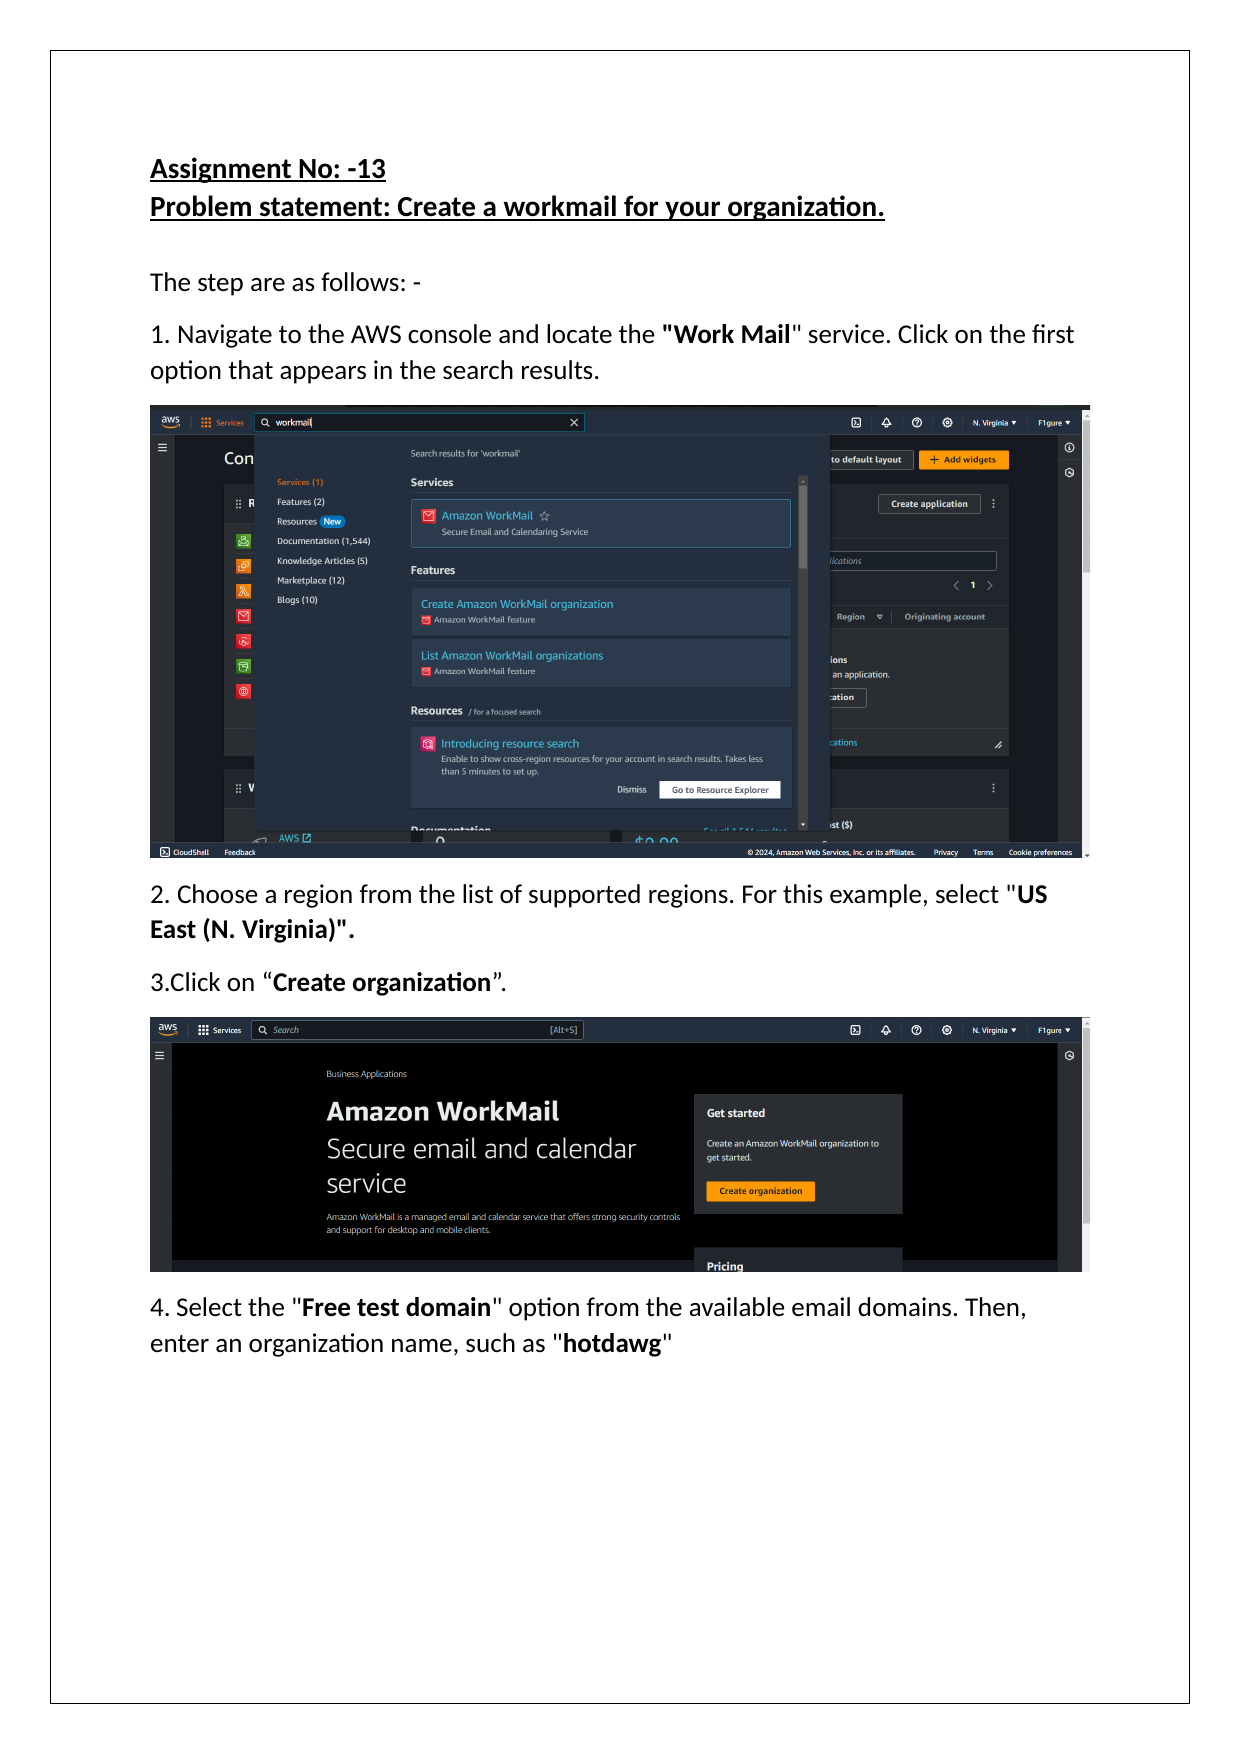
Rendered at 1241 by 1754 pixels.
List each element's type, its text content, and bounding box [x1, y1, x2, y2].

text 3.Click on “Create organization”. [150, 965, 1090, 998]
text 1. Navigate to the AWS console and locate the "Work Mail" service. Click on the first option that appears in the search results. [150, 318, 1090, 386]
picture [150, 1017, 1091, 1272]
text The step are as follows: - [150, 265, 1090, 298]
text Assignment No: -13 [150, 150, 1090, 186]
text 2. Choose a region from the list of supported regions. For this example, select "US East (N. Virginia)". [150, 877, 1090, 945]
picture [150, 405, 1091, 858]
text 4. Select the "Free test domain" option from the available email domains. Then, enter an organization name, such as "hotdawg" [150, 1290, 1090, 1359]
text Problem statement: Create a workmail for your organization. [150, 188, 1090, 224]
